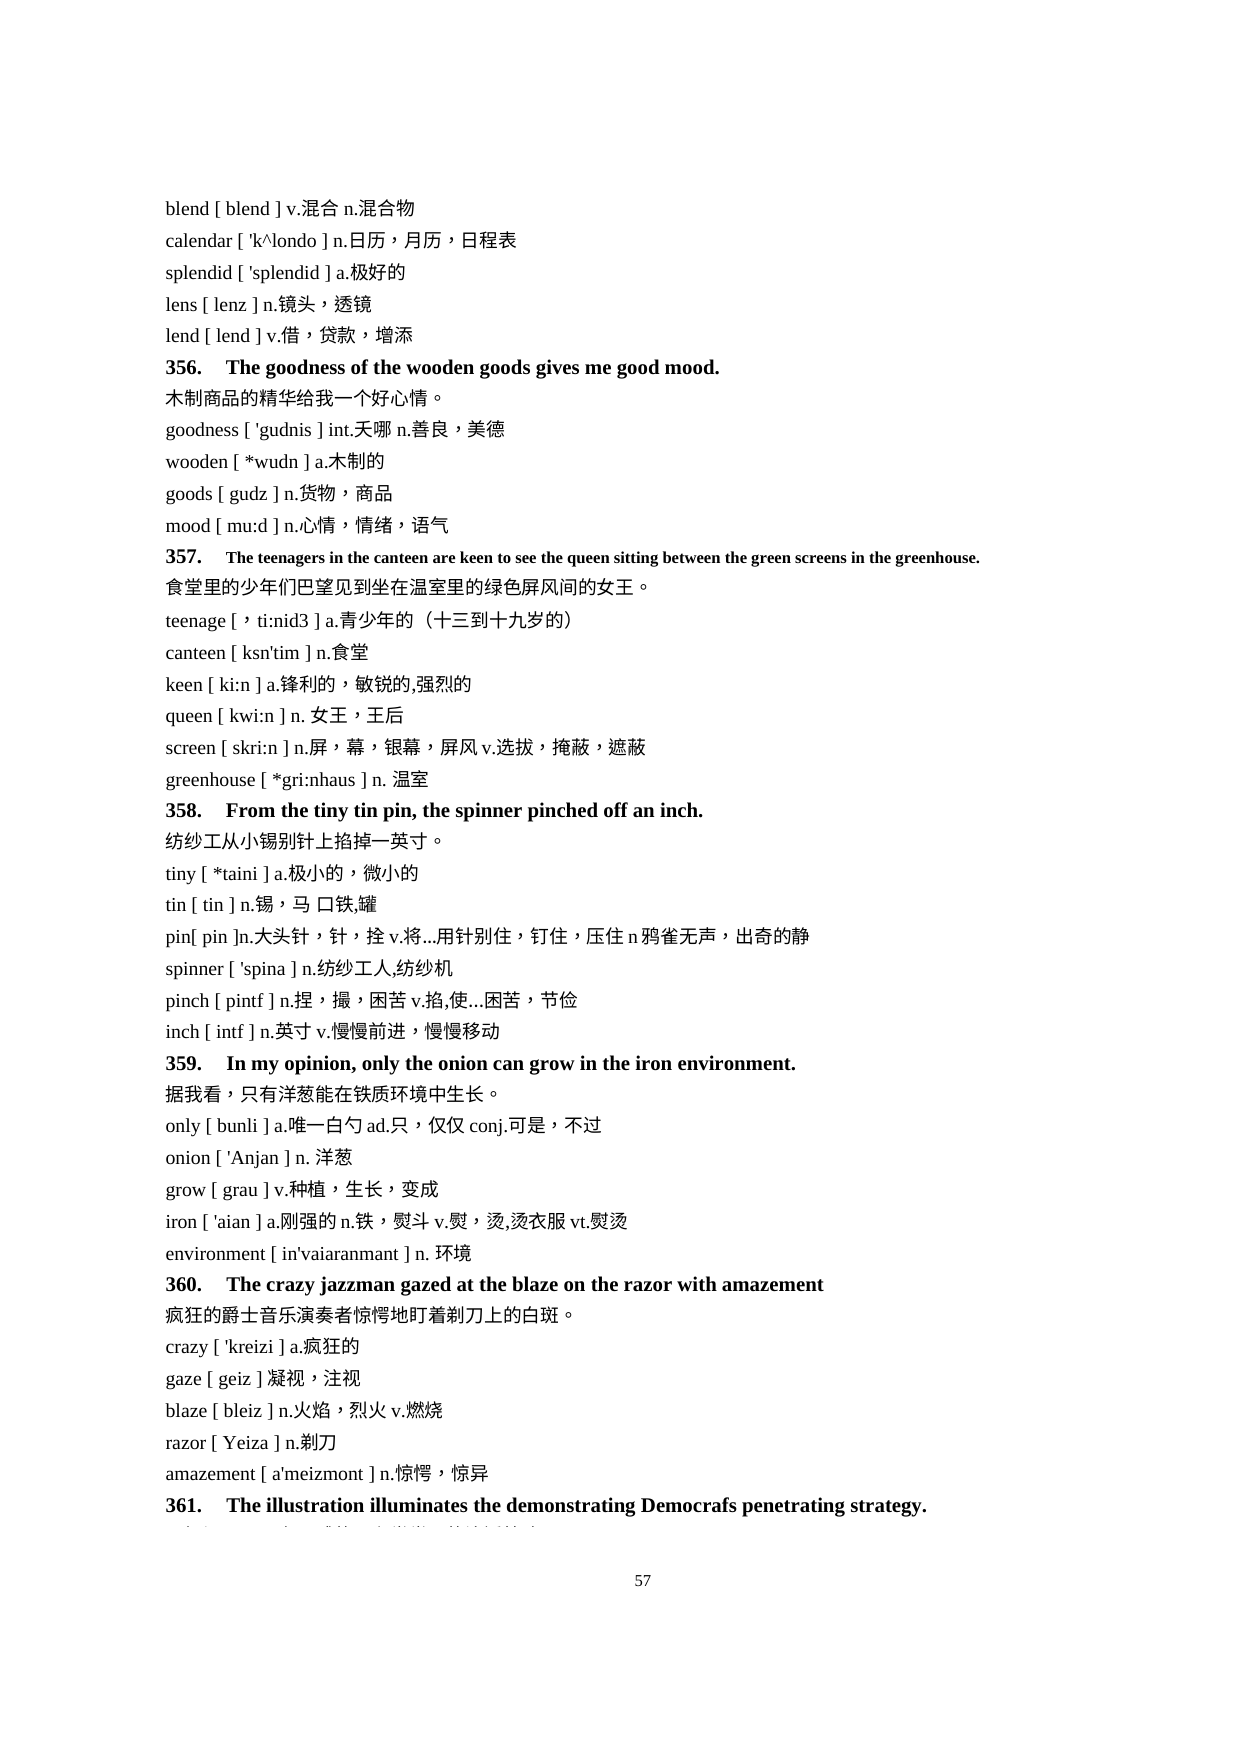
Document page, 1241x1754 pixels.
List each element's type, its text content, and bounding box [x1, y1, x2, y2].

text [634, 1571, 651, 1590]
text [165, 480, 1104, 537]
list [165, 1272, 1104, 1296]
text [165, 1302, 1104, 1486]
text lend [ lend ] v.借，贷款，增添 [165, 323, 1104, 348]
text splendid [ 'splendid ] a.极好的 [165, 259, 1104, 285]
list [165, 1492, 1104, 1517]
text goodness [ 'gudnis ] int.夭哪 n.善良，美德 [165, 417, 1104, 442]
list The goodness of the wooden goods gives me good mood. [165, 354, 1104, 379]
text 木制商品的精华给我一个好心情。 [165, 385, 1104, 410]
text lens [ lenz ] n.镜头，透镜 [165, 291, 1104, 317]
text blend [ blend ] v.混合 n.混合物 [165, 196, 1104, 221]
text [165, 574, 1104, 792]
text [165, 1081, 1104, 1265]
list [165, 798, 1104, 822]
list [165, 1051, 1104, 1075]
text wooden [ *wudn ] a.木制的 [165, 448, 1104, 474]
text calendar [ 'k^londo ] n.日历，月历，日程表 [165, 227, 1104, 253]
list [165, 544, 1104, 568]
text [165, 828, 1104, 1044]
